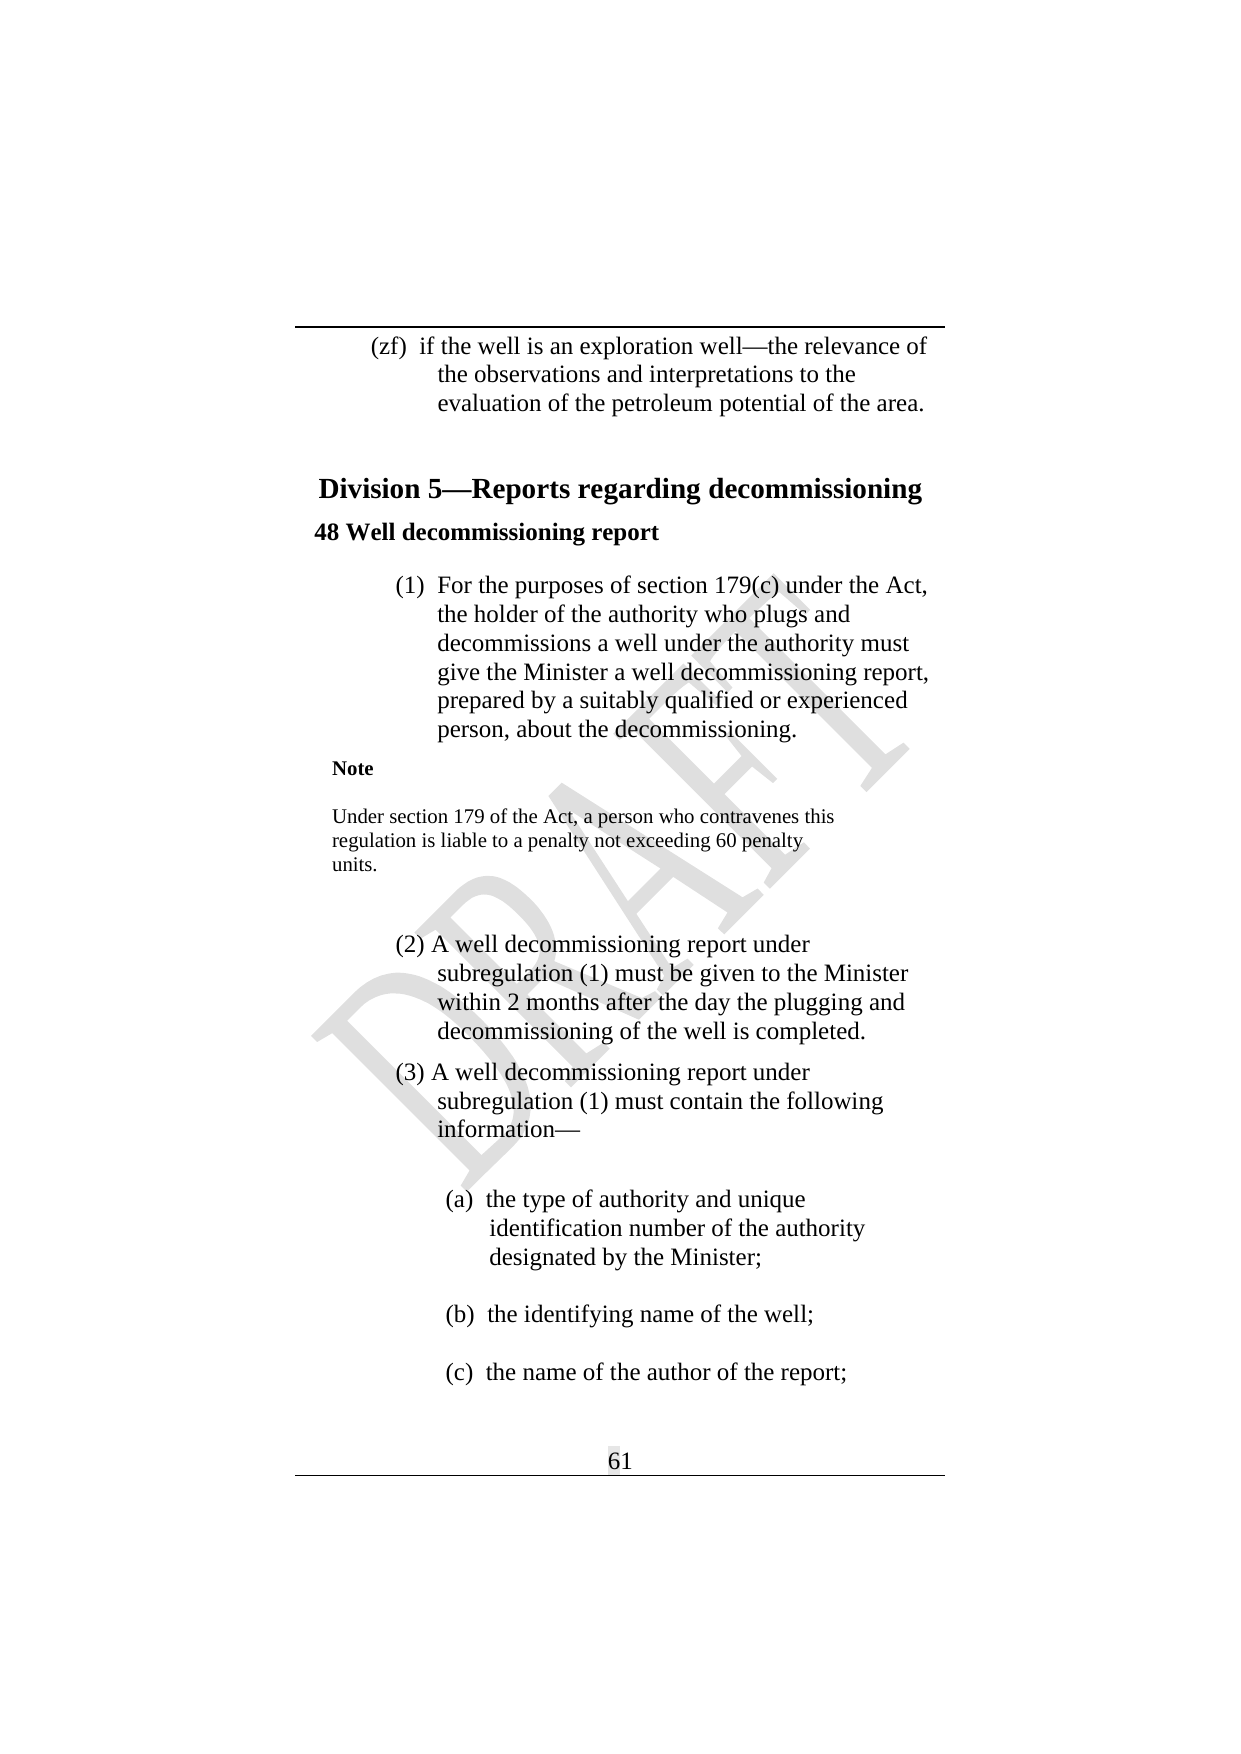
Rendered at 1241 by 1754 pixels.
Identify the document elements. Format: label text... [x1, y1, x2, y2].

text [295, 1156, 945, 1414]
text Division 5—Reports regarding decommissioning [295, 471, 945, 504]
subtitle (zf) if the well is an exploration well—the relevance of the observations and interpretations to the evaluation of the petroleum potential of the area. [296, 331, 945, 417]
subtitle (2) A well decommissioning report under subregulation (1) must be given to the Minister within 2 months after the day the plugging and decommissioning of the well is completed. [295, 929, 945, 1044]
text Note Under section 179 of the Act, a person who contravenes this regulation is liable to a penalty not exceeding 60 penalty units. [295, 756, 945, 876]
subtitle 48 Well decommissioning report [295, 517, 945, 546]
subtitle (3) A well decommissioning report under subregulation (1) must contain the following information— [295, 1057, 945, 1143]
subtitle (1) For the purposes of section 179(c) under the Act, the holder of the authority who plugs and decommissions a well under the authority must give the Minister a well decommissioning report, prepared by a suitably qualified or experienced person, about the decommissioning. [295, 571, 945, 743]
